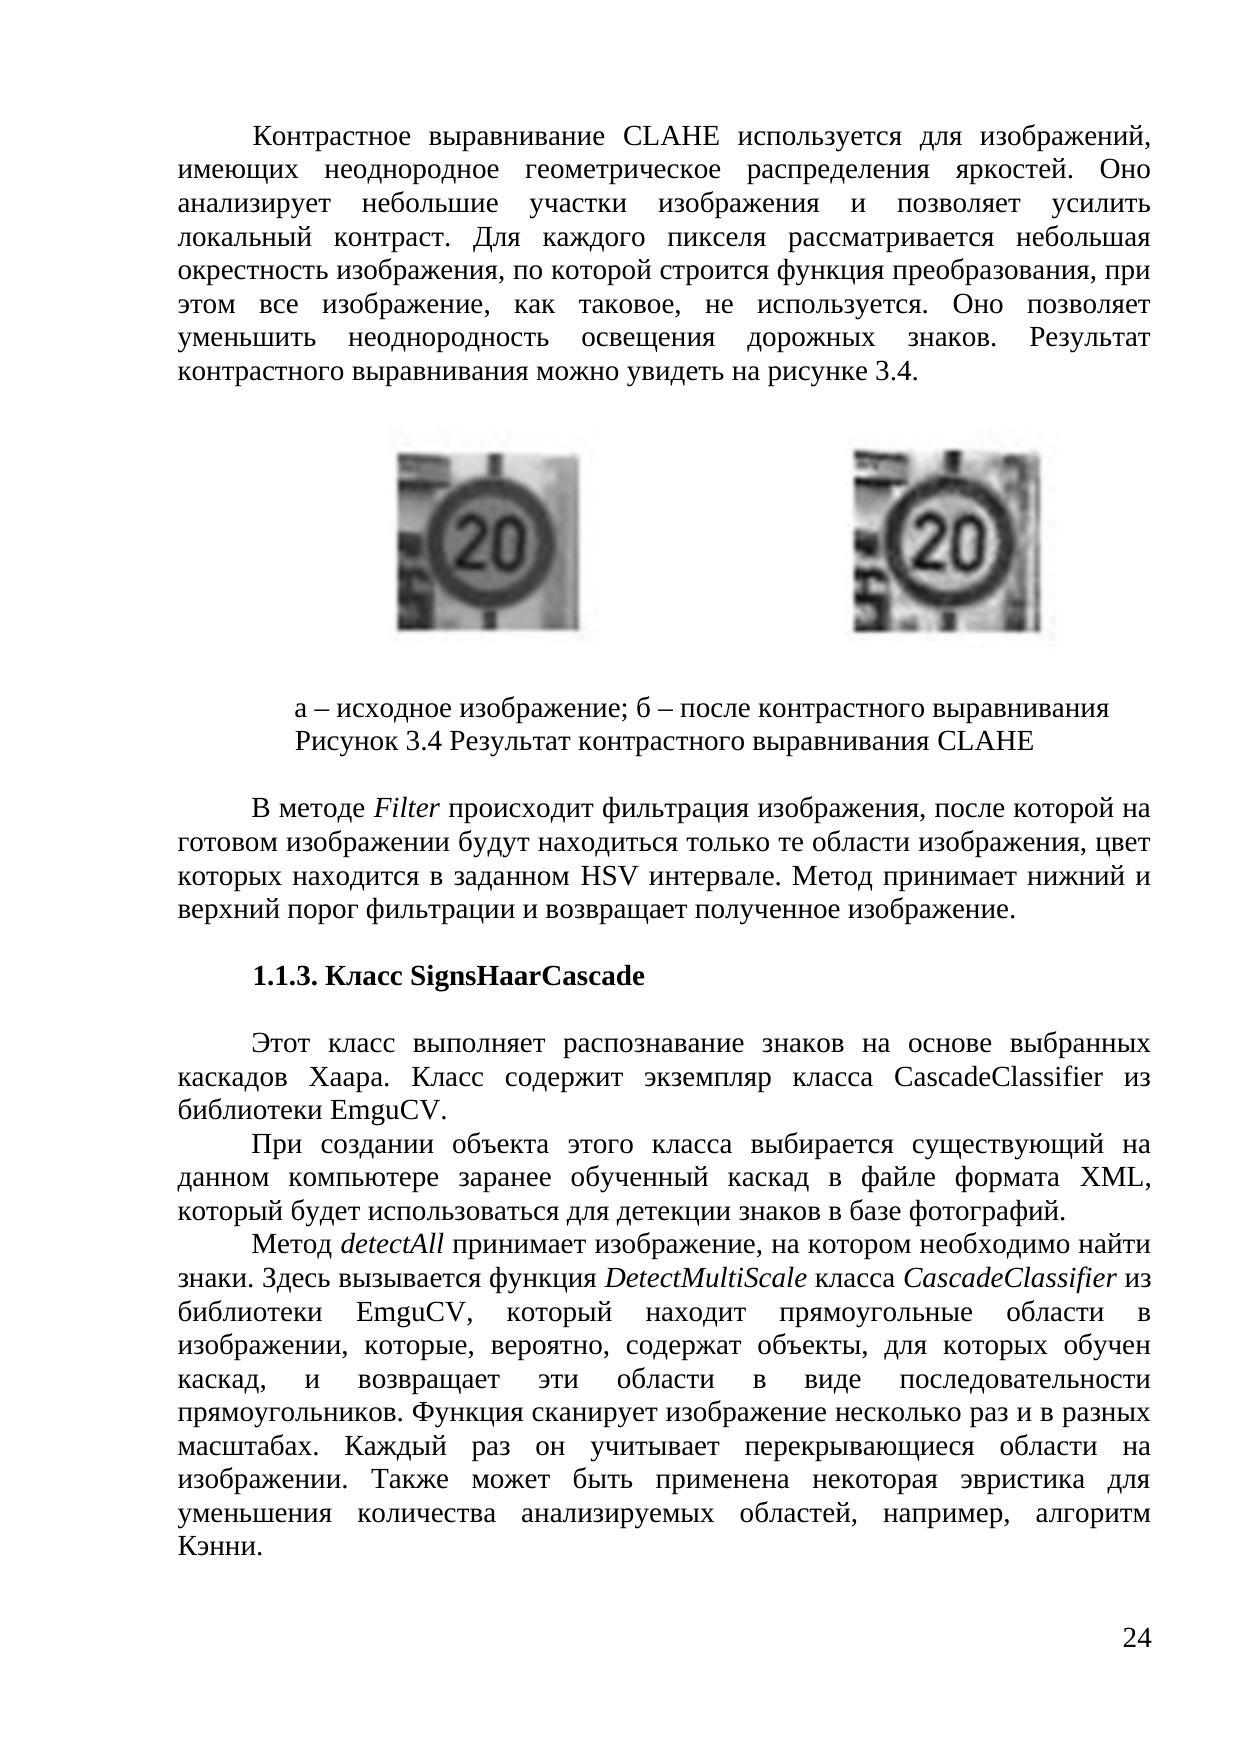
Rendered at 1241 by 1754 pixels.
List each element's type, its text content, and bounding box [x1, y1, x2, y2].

text Рисунок 3.4 Результат контрастного выравнивания CLAHE [177, 723, 1152, 757]
text а – исходное изображение; б – после контрастного выравнивания [673, 690, 1152, 723]
text В методе Filter происходит фильтрация изображения, после которой на готовом изображении будут находиться только те области изображения, цвет которых находится в заданном HSV интервале. Метод принимает нижний и верхний порог фильтрации и возвращает полученное изображение. [177, 791, 1152, 925]
list При создании объекта этого класса выбирается существующий на данном компьютере заранее обученный каскад в файле формата XML, который будет использоваться для детекции знаков в базе фотографий. [177, 1126, 1152, 1227]
text а – исходное изображение; б – после контрастного выравнивания [336, 690, 658, 723]
text а – исходное изображение; б – после контрастного выравнивания [177, 690, 314, 723]
list Класс SignsHaarCascade [252, 958, 1152, 992]
list Этот класс выполняет распознавание знаков на основе выбранных каскадов Хаара. Класс содержит экземпляр класса CascadeClassifier из библиотеки EmguCV. [177, 1025, 1152, 1126]
picture [344, 420, 1060, 657]
